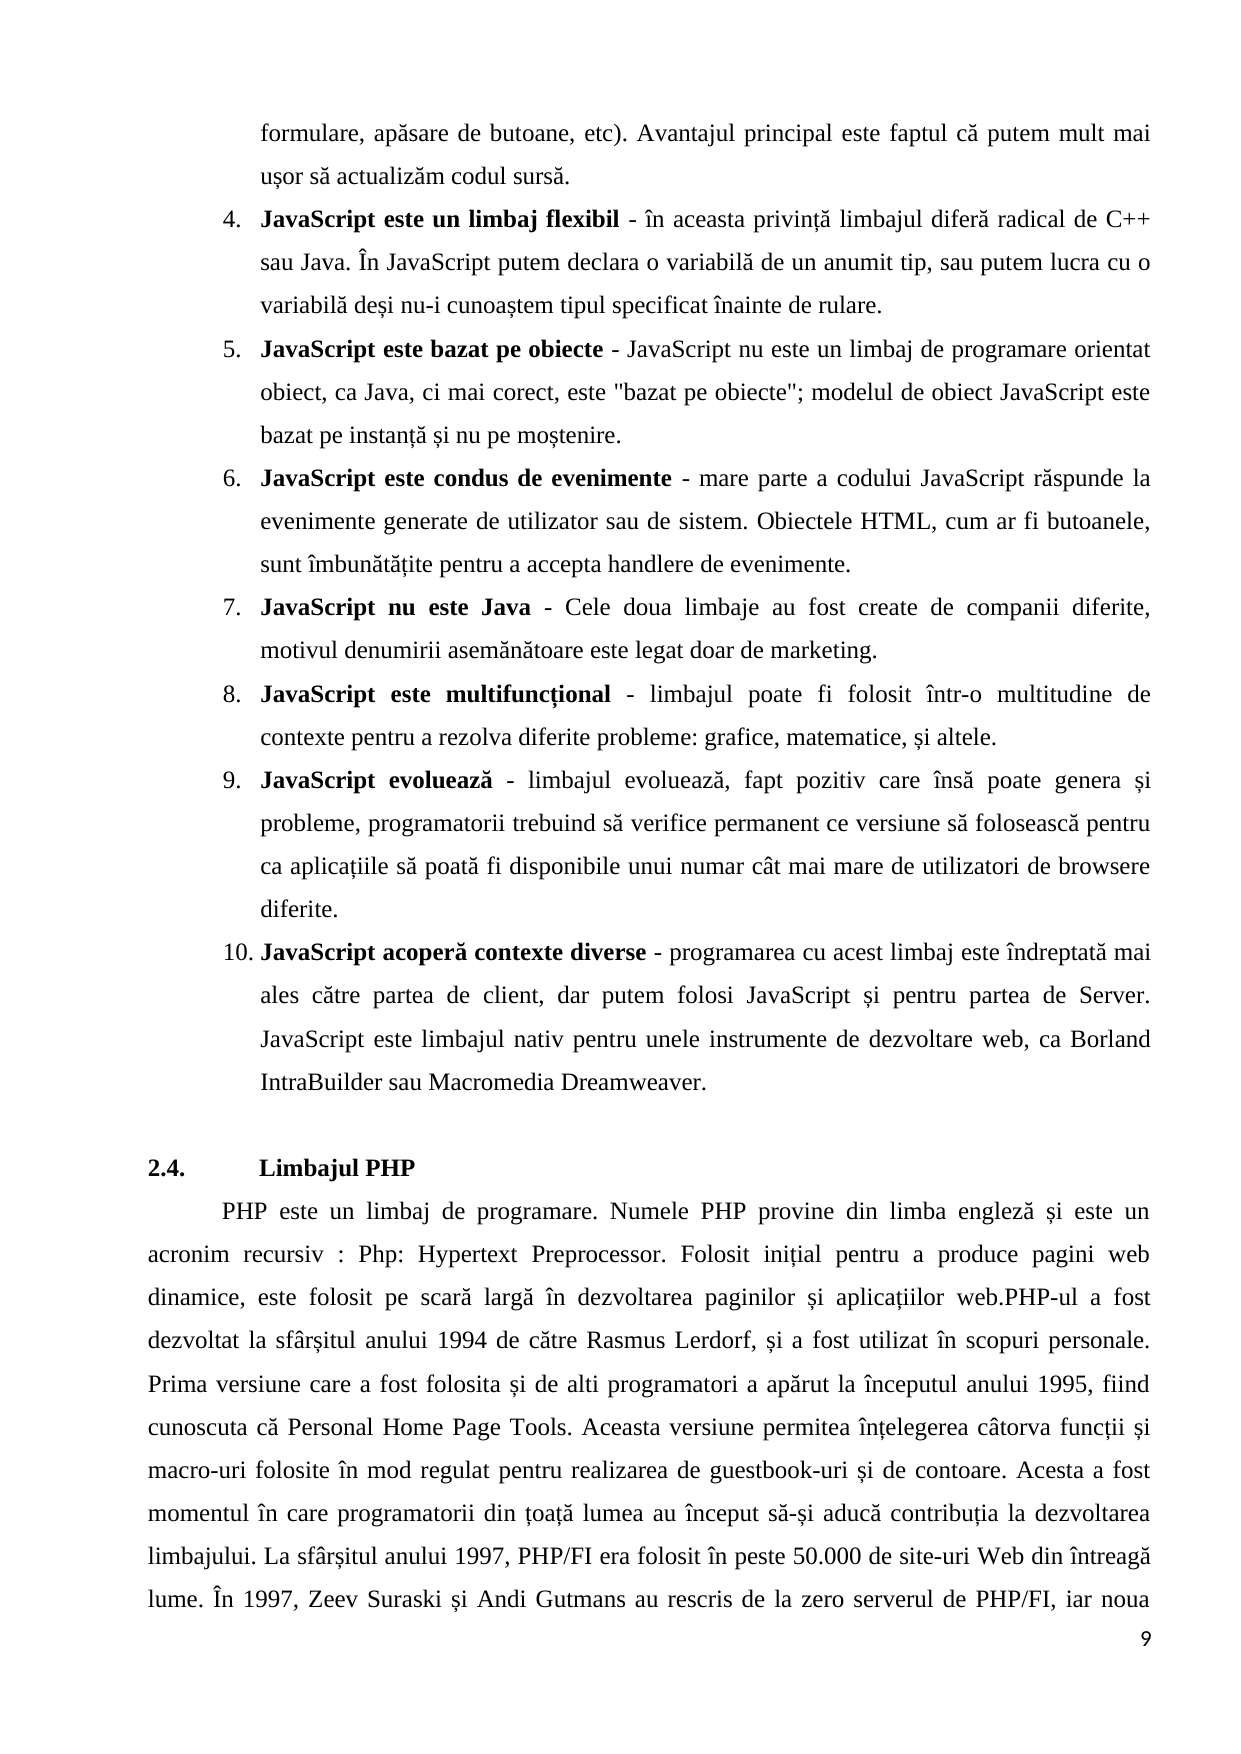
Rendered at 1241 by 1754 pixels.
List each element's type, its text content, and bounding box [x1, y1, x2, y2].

list JavaScript este bazat pe obiecte - JavaScript nu este un limbaj de programare orientat obiect, ca Java, ci mai corect, este "bazat pe obiecte"; modelul de obiect JavaScript este bazat pe instanță și nu pe moștenire. [223, 334, 1152, 449]
list JavaScript este multifuncțional - limbajul poate fi folosit într-o multitudine de contexte pentru a rezolva diferite probleme: grafice, matematice, și altele. [223, 679, 1152, 751]
list JavaScript este un limbaj flexibil - în aceasta privință limbajul diferă radical de C++ sau Java. În JavaScript putem declara o variabilă de un anumit tip, sau putem lucra cu o variabilă deși nu-i cunoaștem tipul specificat înainte de rulare. [223, 204, 1152, 319]
list JavaScript evoluează - limbajul evoluează, fapt pozitiv care însă poate genera și probleme, programatorii trebuind să verifice permanent ce versiune să folosească pentru ca aplicațiile să poată fi disponibile unui numar cât mai mare de utilizatori de browsere diferite. [223, 765, 1152, 923]
list JavaScript nu este Java - Cele doua limbaje au fost create de companii diferite, motivul denumirii asemănătoare este legat doar de marketing. [223, 592, 1152, 664]
list JavaScript este condus de evenimente - mare parte a codului JavaScript răspunde la evenimente generate de utilizator sau de sistem. Obiectele HTML, cum ar fi butoanele, sunt îmbunătățite pentru a accepta handlere de evenimente. [223, 463, 1152, 578]
list JavaScript acoperă contexte diverse - programarea cu acest limbaj este îndreptată mai ales către partea de client, dar putem folosi JavaScript și pentru partea de Server. JavaScript este limbajul nativ pentru unele instrumente de dezvoltare web, ca Borland IntraBuilder sau Macromedia Dreamweaver. [223, 937, 1152, 1096]
list Limbajul PHP [148, 1153, 1152, 1182]
